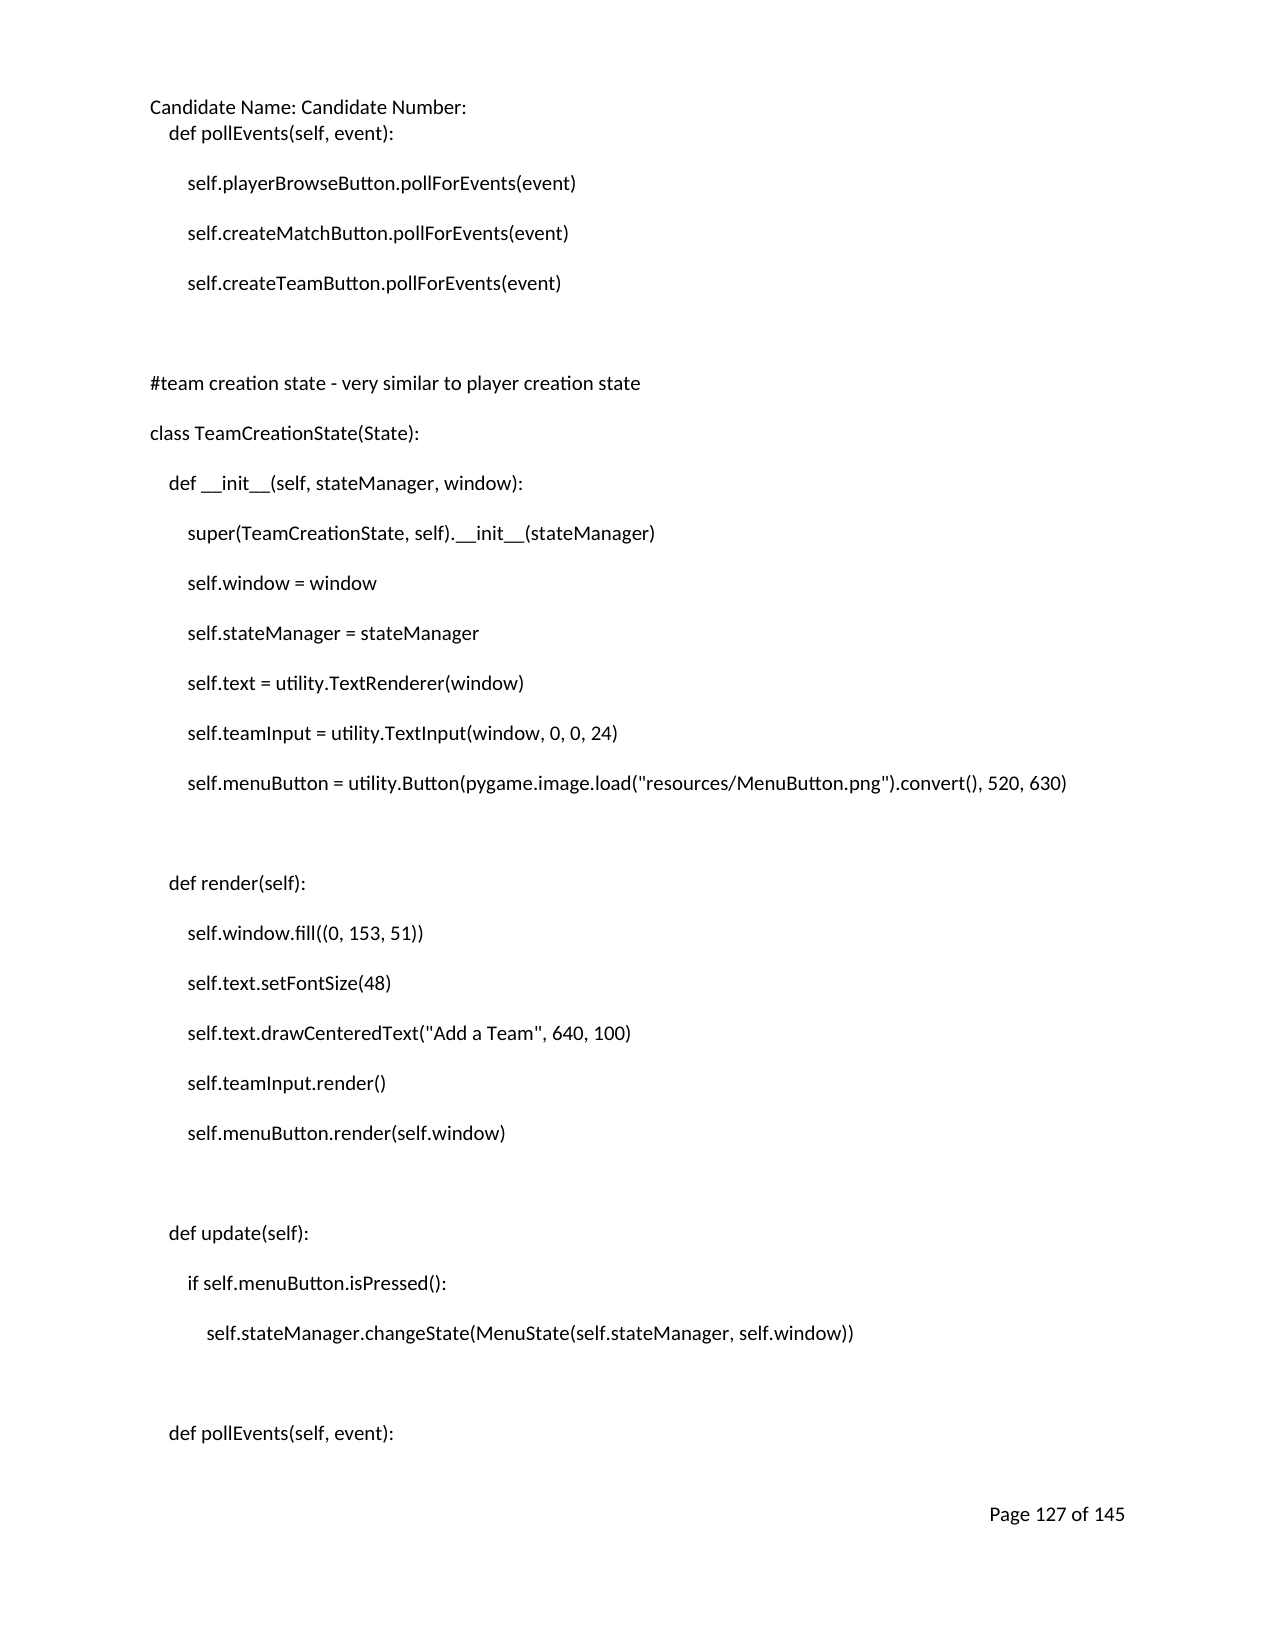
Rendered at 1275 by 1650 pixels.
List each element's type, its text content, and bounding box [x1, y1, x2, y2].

text self.window = window [150, 570, 1125, 595]
text def __init__(self, stateManager, window): [150, 470, 1125, 495]
text self.stateManager = stateManager [150, 620, 1125, 645]
text #team creation state - very similar to player creation state [150, 370, 1125, 395]
text def render(self): [150, 870, 1125, 895]
text def update(self): [150, 1220, 1125, 1245]
text super(TeamCreationState, self).__init__(stateManager) [150, 520, 1125, 545]
text self.text = utility.TextRenderer(window) [150, 670, 1125, 695]
text self.createTeamButton.pollForEvents(event) [150, 270, 1125, 295]
text self.playerBrowseButton.pollForEvents(event) [150, 170, 1125, 195]
text self.stateManager.changeState(MenuState(self.stateManager, self.window)) [150, 1320, 1125, 1345]
text self.text.drawCenteredText("Add a Team", 640, 100) [150, 1020, 1125, 1045]
text self.window.fill((0, 153, 51)) [150, 920, 1125, 945]
text self.text.setFontSize(48) [150, 970, 1125, 995]
text self.menuButton.render(self.window) [150, 1120, 1125, 1145]
text def pollEvents(self, event): [150, 1420, 1125, 1445]
text if self.menuButton.isPressed(): [150, 1270, 1125, 1295]
text class TeamCreationState(State): [150, 420, 1125, 445]
text self.createMatchButton.pollForEvents(event) [150, 220, 1125, 245]
text self.menuButton = utility.Button(pygame.image.load("resources/MenuButton.png").convert(), 520, 630) [150, 770, 1125, 795]
text def pollEvents(self, event): [150, 120, 1125, 145]
text self.teamInput = utility.TextInput(window, 0, 0, 24) [150, 720, 1125, 745]
text self.teamInput.render() [150, 1070, 1125, 1095]
